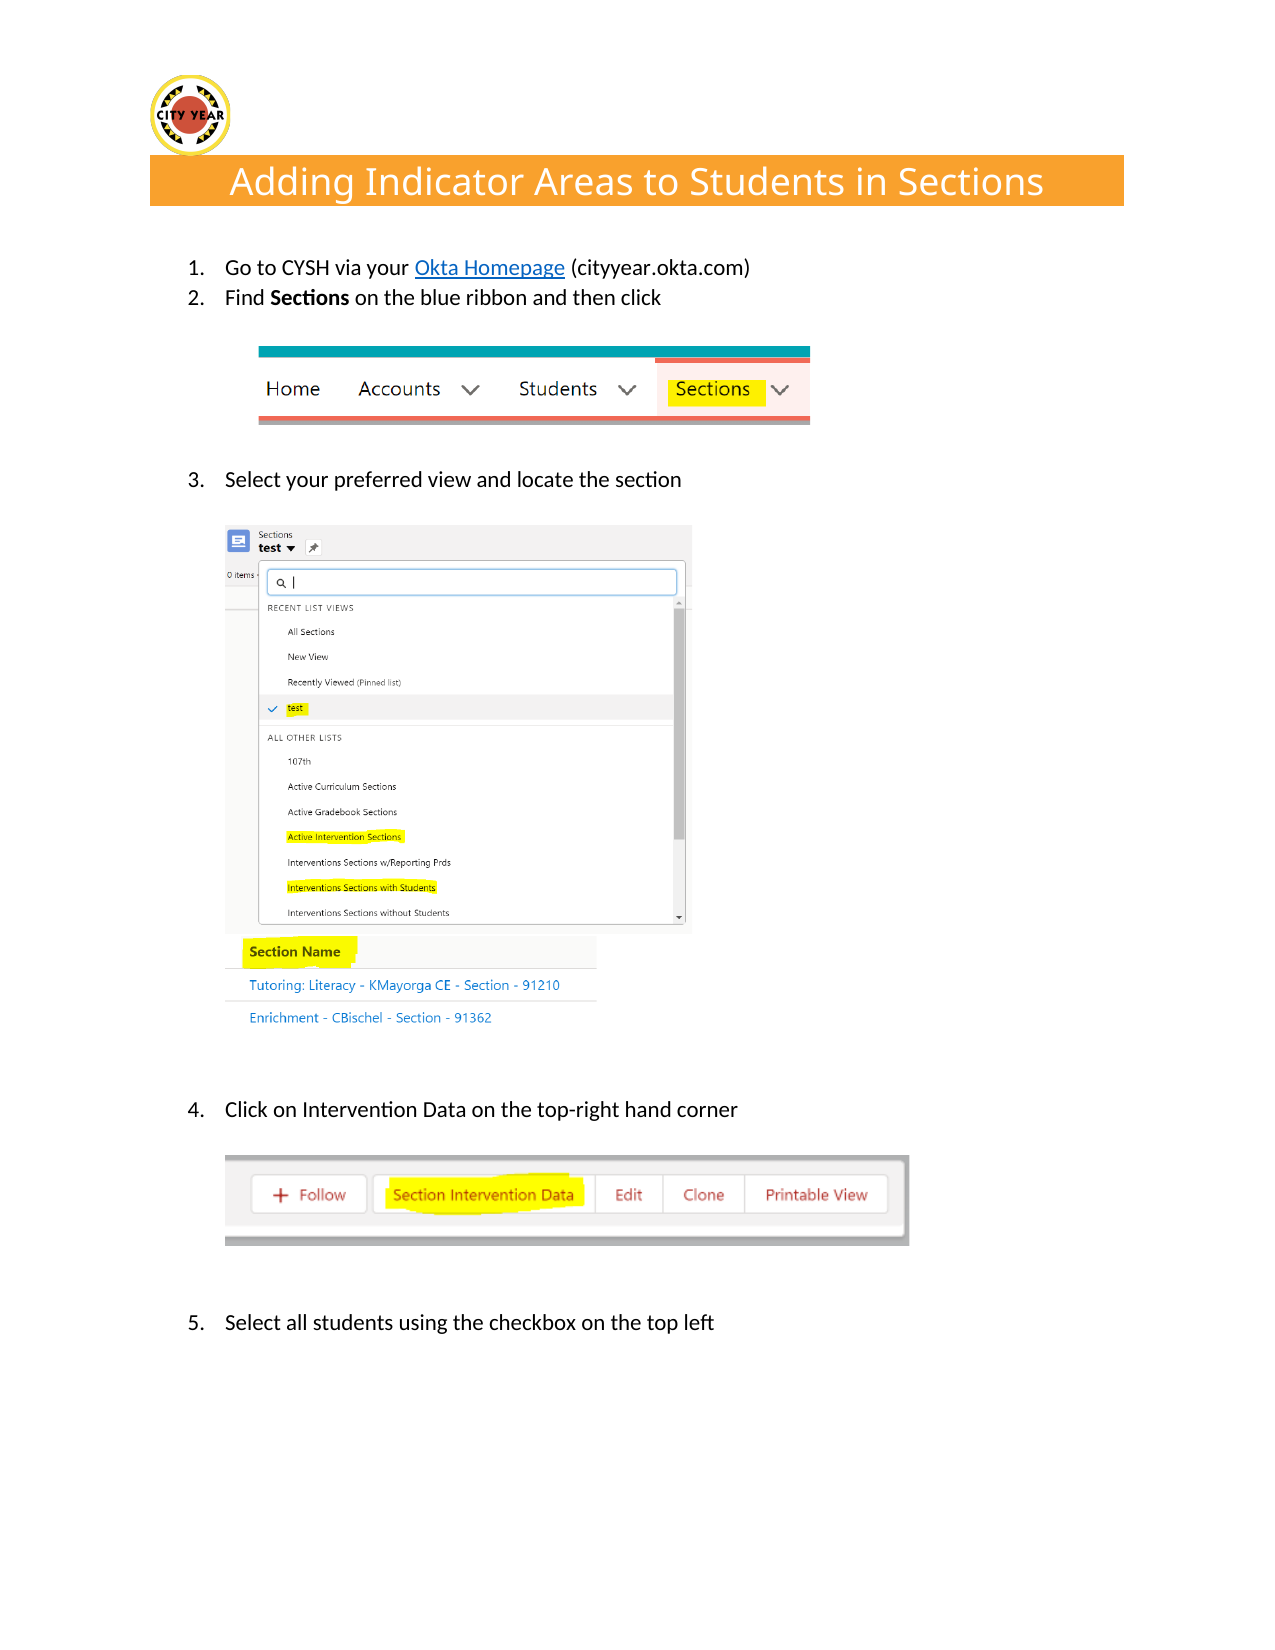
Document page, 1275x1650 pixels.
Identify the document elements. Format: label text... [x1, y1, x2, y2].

picture [257, 346, 810, 424]
list Go to CYSH via your Okta Homepage (cityyear.okta.com) [187, 253, 1125, 281]
table_header Adding Indicator Areas to Students in Sections [150, 155, 1124, 206]
list Select your preferred view and locate the section [187, 465, 1125, 493]
picture [150, 75, 231, 156]
list Find Sections on the blue ribbon and then click [187, 283, 1125, 312]
picture [225, 1155, 910, 1246]
list Click on Intervention Data on the top-right hand corner [187, 1095, 1125, 1123]
list Select all students using the checkbox on the top left [187, 1308, 1125, 1336]
picture [225, 936, 597, 1032]
picture [225, 525, 693, 934]
